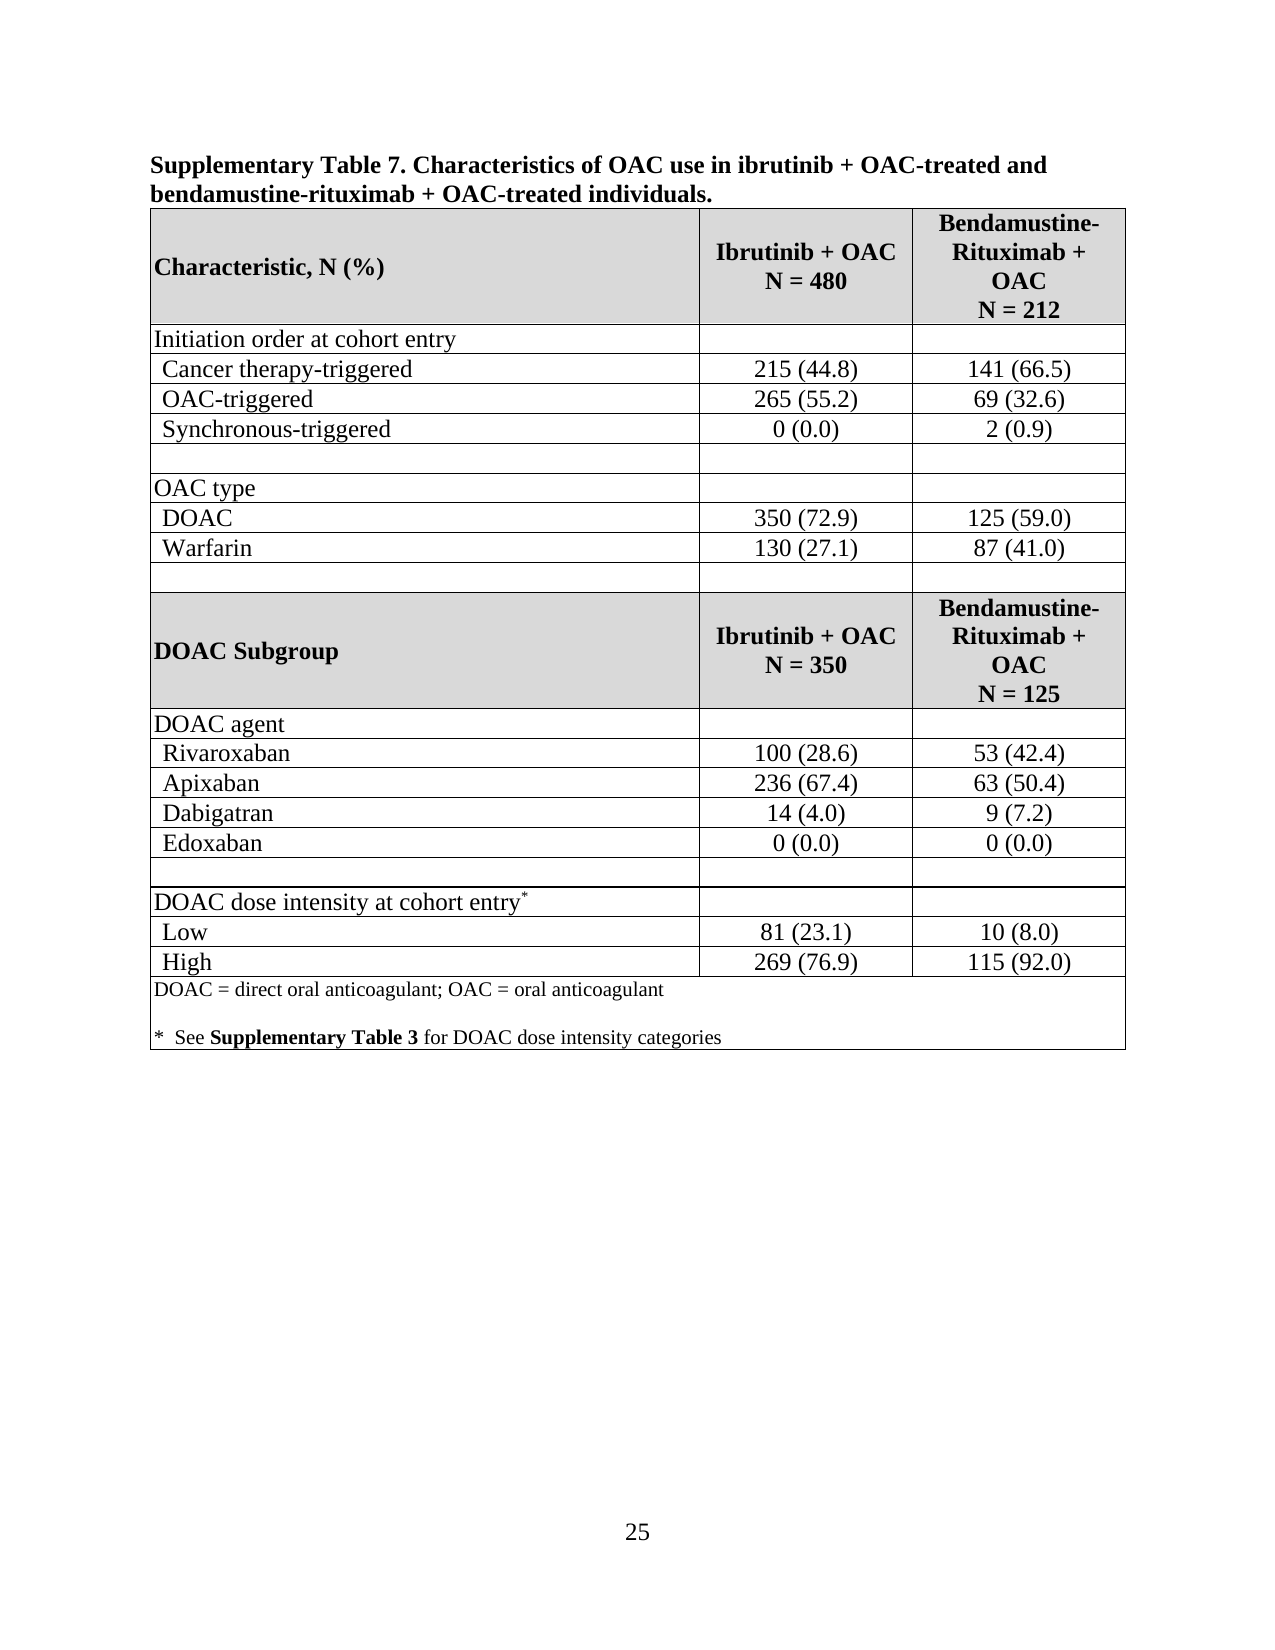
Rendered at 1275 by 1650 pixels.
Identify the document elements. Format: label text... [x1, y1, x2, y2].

table_cell [700, 709, 912, 737]
table_cell DOAC agent [151, 709, 699, 737]
table_cell [700, 325, 912, 353]
table_cell [913, 858, 1125, 886]
table_cell 350 (72.9) [700, 503, 912, 532]
table_cell [913, 474, 1125, 502]
table_cell 63 (50.4) [913, 768, 1125, 797]
table_header Characteristic, N (%) [151, 209, 699, 323]
table_cell [151, 563, 699, 592]
table_cell [700, 474, 912, 502]
table_cell 141 (66.5) [913, 354, 1125, 383]
table_cell Cancer therapy-triggered [151, 354, 699, 383]
table_cell 0 (0.0) [913, 828, 1125, 857]
table_cell [700, 888, 912, 916]
table_cell 215 (44.8) [700, 354, 912, 383]
table_cell 0 (0.0) [700, 414, 912, 443]
table_cell DOAC dose intensity at cohort entry* [151, 888, 699, 916]
table_cell 10 (8.0) [913, 917, 1125, 946]
table_cell High [151, 947, 699, 976]
table_cell [151, 858, 699, 886]
table_cell OAC-triggered [151, 384, 699, 413]
table_cell [913, 563, 1125, 592]
table_cell 14 (4.0) [700, 798, 912, 827]
table_cell Warfarin [151, 533, 699, 562]
table_cell Bendamustine-Rituximab + OAC N = 125 [913, 593, 1125, 708]
table_cell [700, 563, 912, 592]
table_cell [700, 858, 912, 886]
table_cell Edoxaban [151, 828, 699, 857]
table_cell 9 (7.2) [913, 798, 1125, 827]
text Supplementary Table 7. Characteristics of OAC use in ibrutinib + OAC-treated and bendamustine-rituximab + OAC-treated individuals. [150, 150, 1125, 207]
table_cell DOAC [151, 503, 699, 532]
table_cell [913, 444, 1125, 472]
table_cell Initiation order at cohort entry [151, 325, 699, 353]
table_cell 69 (32.6) [913, 384, 1125, 413]
table_cell 0 (0.0) [700, 828, 912, 857]
table_cell 125 (59.0) [913, 503, 1125, 532]
table_cell Synchronous-triggered [151, 414, 699, 443]
table_cell 87 (41.0) [913, 533, 1125, 562]
table_header Ibrutinib + OAC N = 480 [700, 209, 912, 323]
table_cell [700, 444, 912, 472]
table_cell Low [151, 917, 699, 946]
table_cell Dabigatran [151, 798, 699, 827]
table_cell 115 (92.0) [913, 947, 1125, 976]
table_cell 81 (23.1) [700, 917, 912, 946]
table_cell DOAC Subgroup [151, 593, 699, 708]
table_cell 269 (76.9) [700, 947, 912, 976]
table_cell 236 (67.4) [700, 768, 912, 797]
table_cell 53 (42.4) [913, 739, 1125, 767]
table_cell [913, 325, 1125, 353]
table_cell DOAC = direct oral anticoagulant; OAC = oral anticoagulant * See Supplementary Table 3 for DOAC dose intensity categories [151, 977, 1125, 1049]
table_cell Ibrutinib + OAC N = 350 [700, 593, 912, 708]
table_cell Apixaban [151, 768, 699, 797]
table_cell [913, 888, 1125, 916]
table_cell Rivaroxaban [151, 739, 699, 767]
table_cell [913, 709, 1125, 737]
table_cell 265 (55.2) [700, 384, 912, 413]
table_cell 2 (0.9) [913, 414, 1125, 443]
table_cell [151, 444, 699, 472]
table_header Bendamustine-Rituximab + OAC N = 212 [913, 209, 1125, 323]
table_cell 100 (28.6) [700, 739, 912, 767]
table_cell OAC type [151, 474, 699, 502]
table_cell 130 (27.1) [700, 533, 912, 562]
